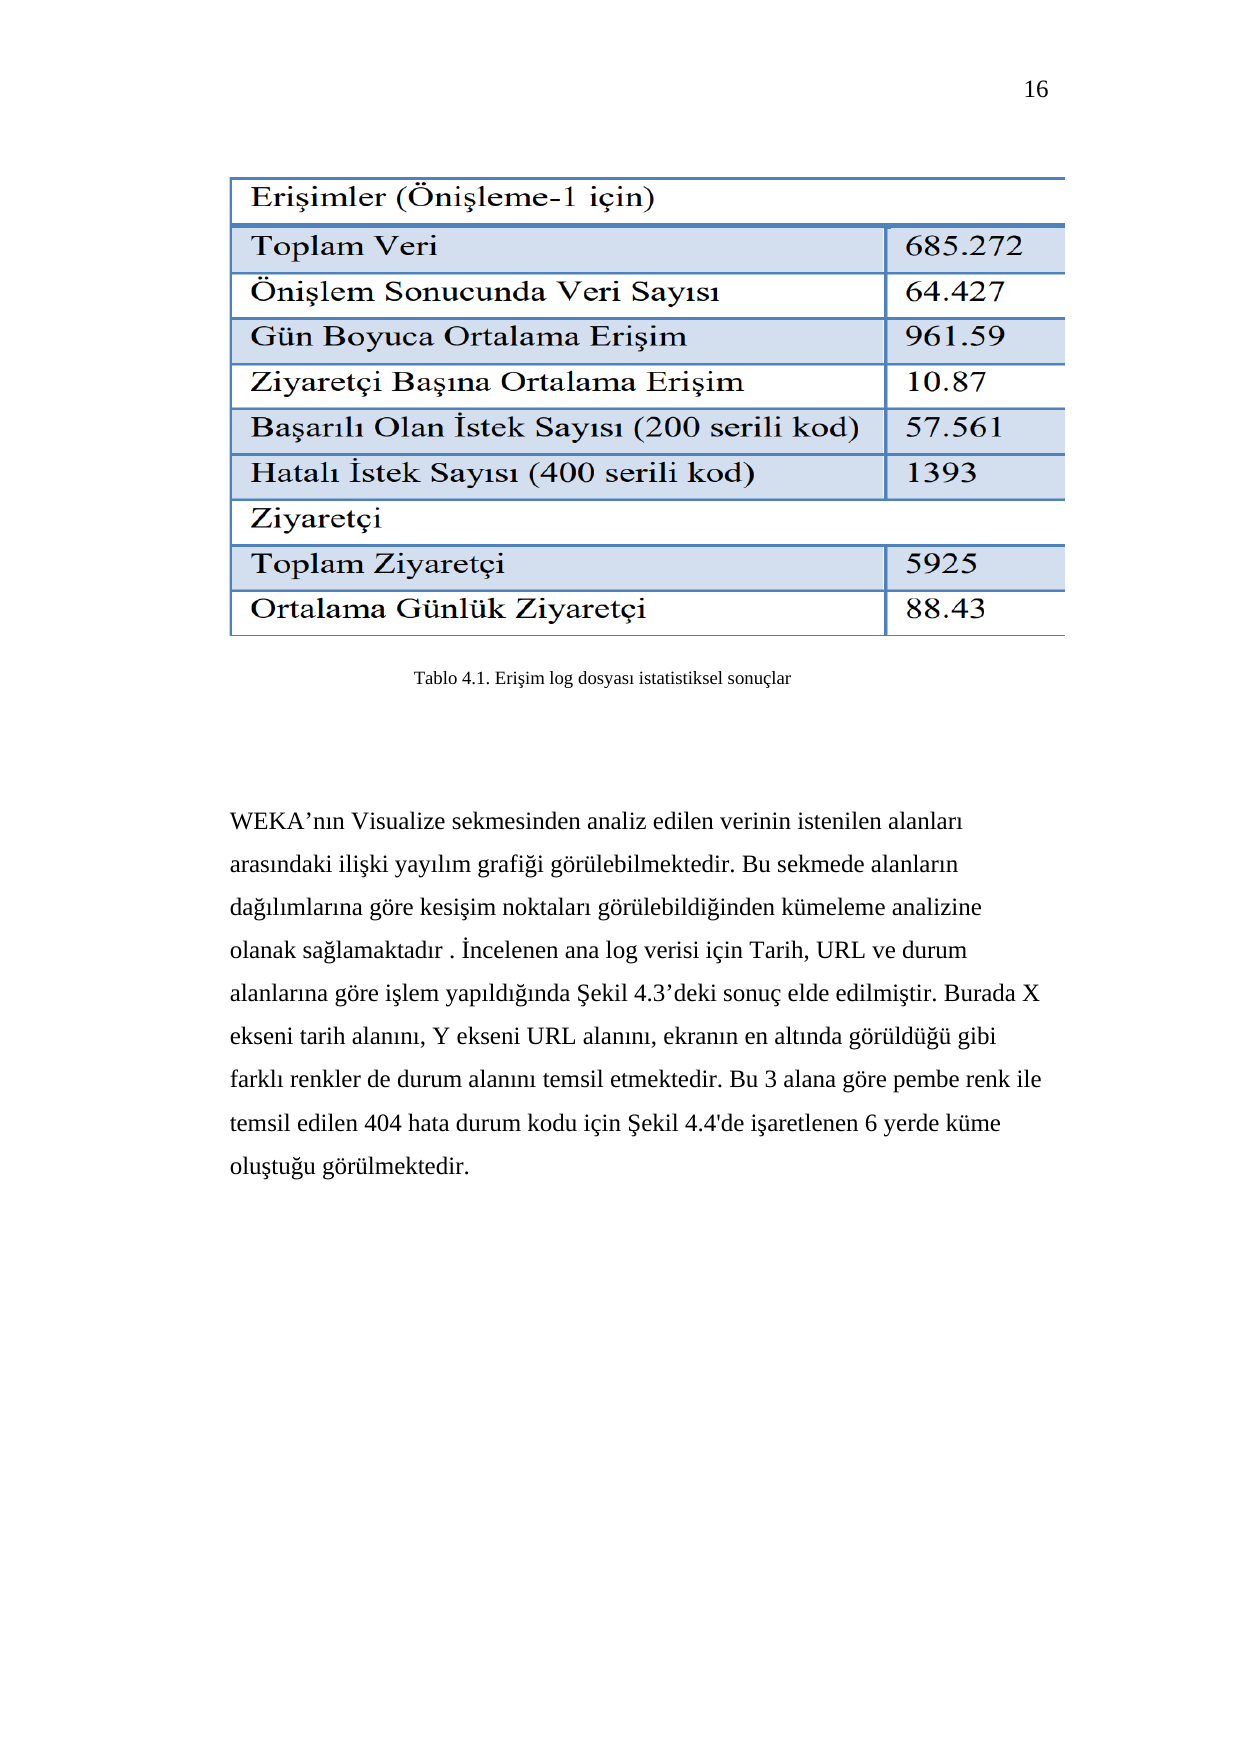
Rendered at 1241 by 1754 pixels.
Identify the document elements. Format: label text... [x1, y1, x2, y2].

picture [229, 177, 1065, 636]
text Tablo 4.1. Erişim log dosyası istatistiksel sonuçlar [229, 667, 1048, 688]
text WEKA’nın Visualize sekmesinden analiz edilen verinin istenilen alanları arasındaki ilişki yayılım grafiği görülebilmektedir. Bu sekmede alanların dağılımlarına göre kesişim noktaları görülebildiğinden kümeleme analizine olanak sağlamaktadır . İncelenen ana log verisi için Tarih, URL ve durum alanlarına göre işlem yapıldığında Şekil 4.3’deki sonuç elde edilmiştir. Burada X ekseni tarih alanını, Y ekseni URL alanını, ekranın en altında görüldüğü gibi farklı renkler de durum alanını temsil etmektedir. Bu 3 alana göre pembe renk ile temsil edilen 404 hata durum kodu için Şekil 4.4'de işaretlenen 6 yerde küme oluştuğu görülmektedir. [229, 806, 1048, 1179]
